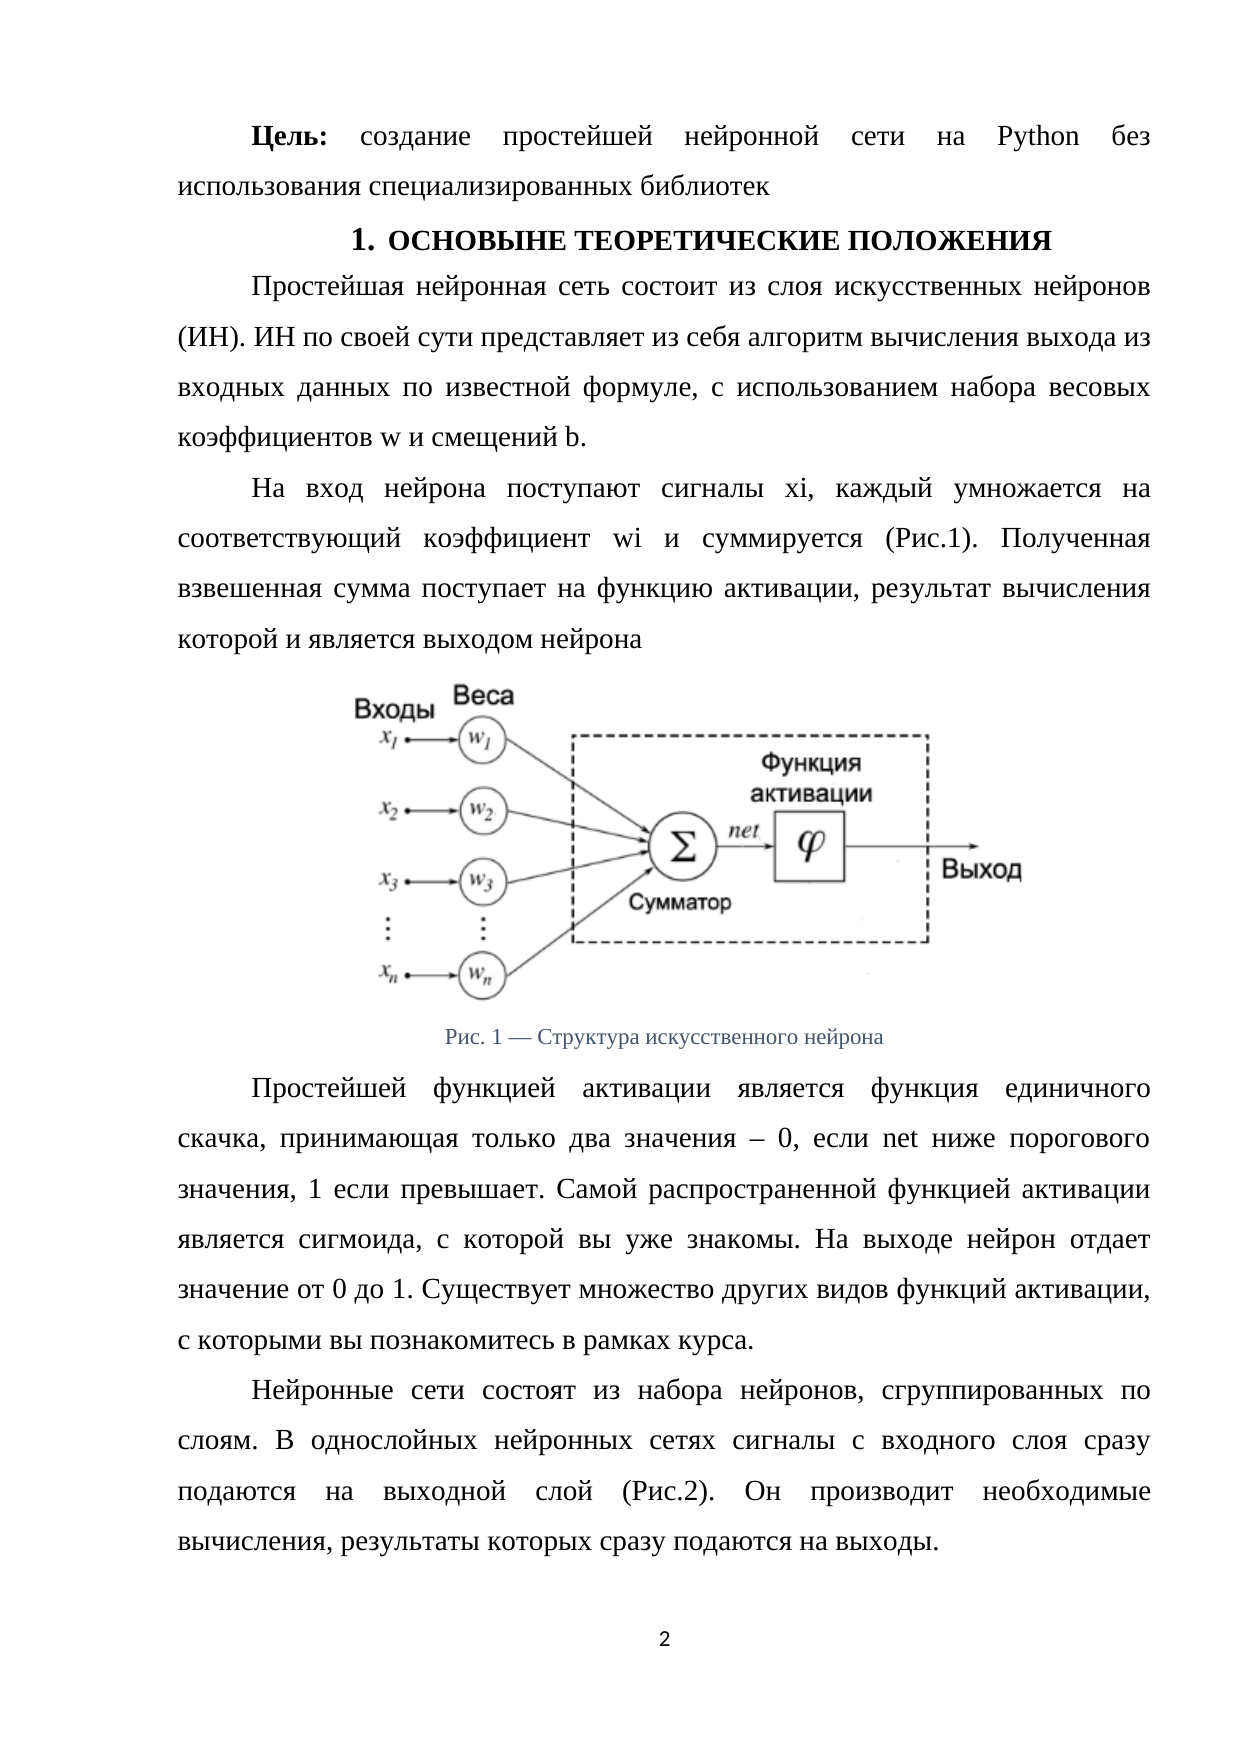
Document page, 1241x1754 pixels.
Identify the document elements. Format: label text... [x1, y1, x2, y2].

text Нейронные сети состоят из набора нейронов, сгруппированных по слоям. В однослойных нейронных сетях сигналы с входного слоя сразу подаются на выходной слой (Рис.2). Он производит необходимые вычисления, результаты которых сразу подаются на выходы. [177, 1372, 1152, 1557]
text На вход нейрона поступают сигналы xi, каждый умножается на соответствующий коэффициент wi и суммируется (Рис.1). Полученная взвешенная сумма поступает на функцию активации, результат вычисления которой и является выходом нейрона [177, 470, 1152, 654]
picture [307, 671, 1022, 1003]
text Простейшей функцией активации является функция единичного скачка, принимающая только два значения – 0, если net ниже порогового значения, 1 если превышает. Самой распространенной функцией активации является сигмоида, с которой вы уже знакомы. На выходе нейрон отдает значение от 0 до 1. Существует множество других видов функций активации, с которыми вы познакомитесь в рамках курса. [177, 1070, 1152, 1355]
text Рис. 1 — Структура искусственного нейрона [177, 1023, 1152, 1049]
text Цель: создание простейшей нейронной сети на Python без использования специализированных библиотек [177, 118, 1152, 202]
text Простейшая нейронная сеть состоит из слоя искусственных нейронов (ИН). ИН по своей сути представляет из себя алгоритм вычисления выхода из входных данных по известной формуле, с использованием набора весовых коэффициентов w и смещений b. [177, 268, 1152, 453]
list ОСНОВЫНЕ ТЕОРЕТИЧЕСКИЕ ПОЛОЖЕНИЯ [251, 219, 1152, 257]
